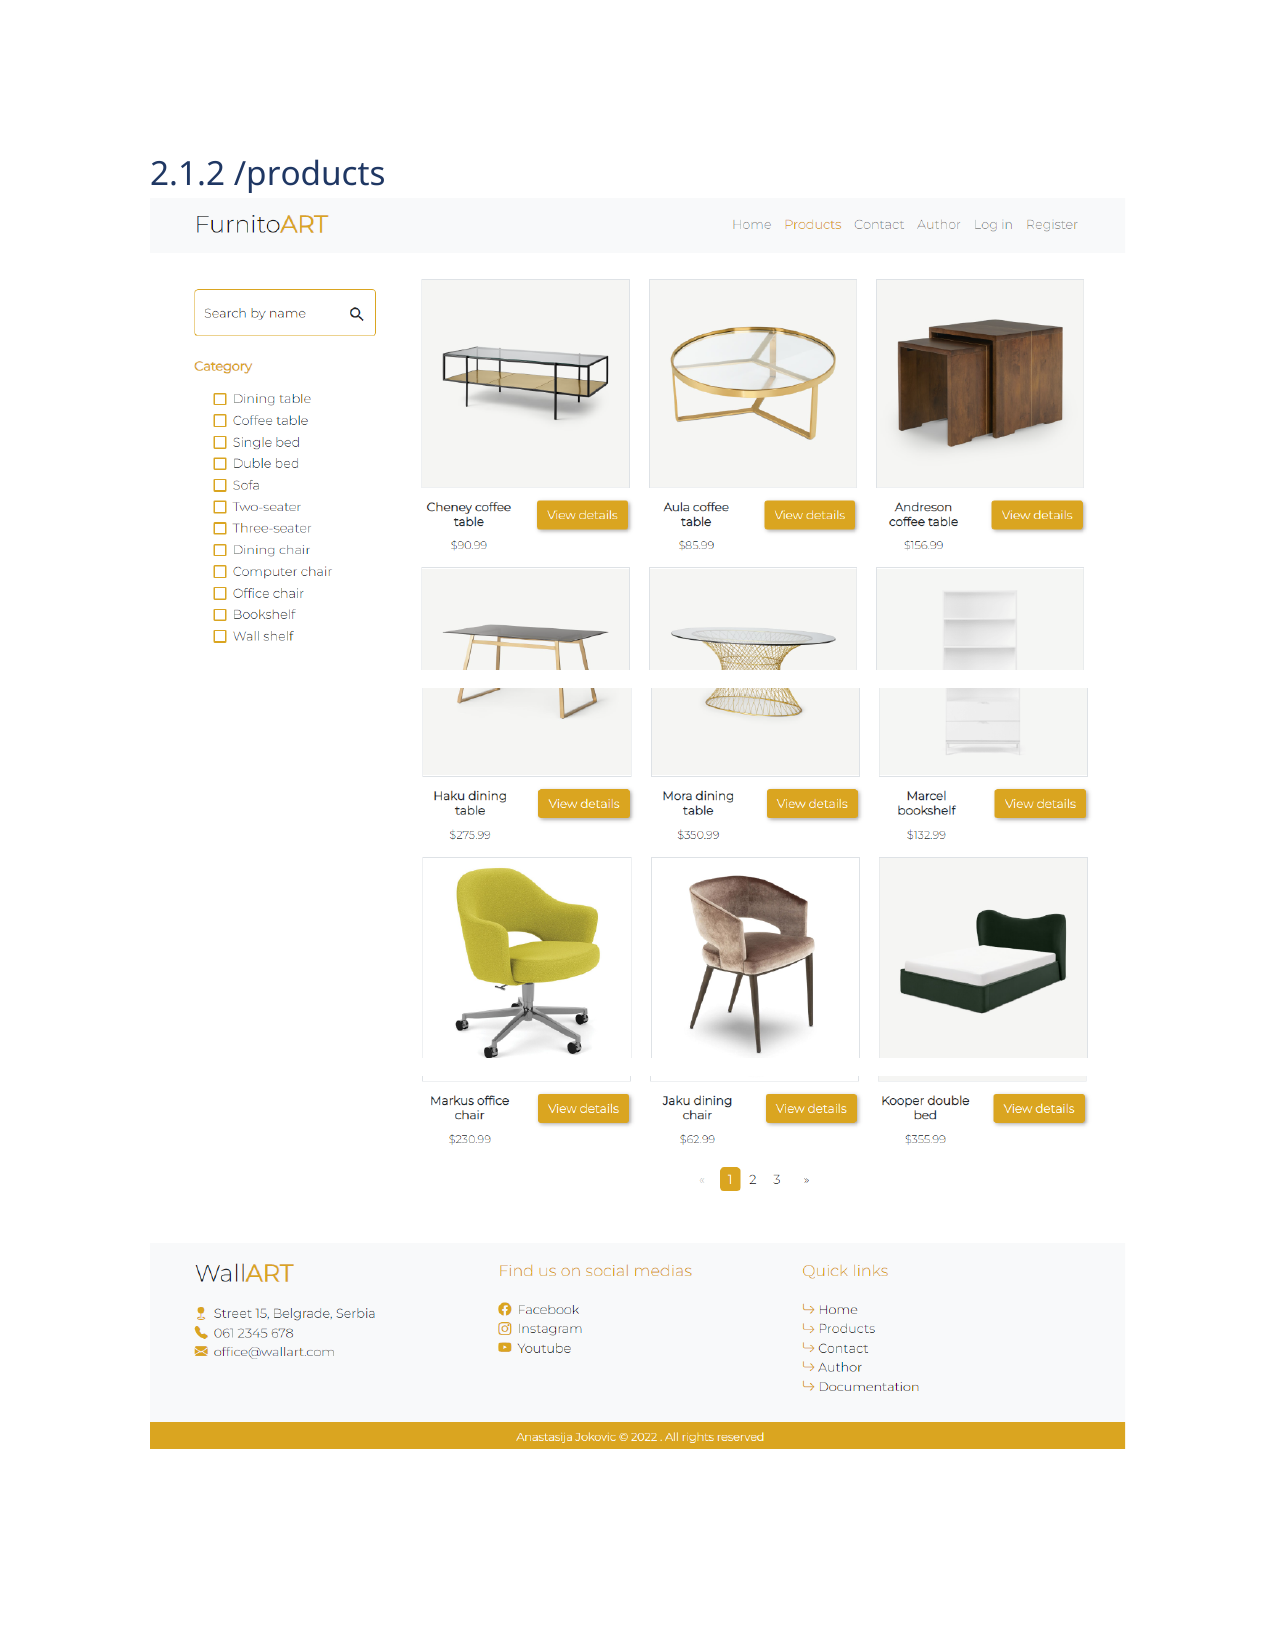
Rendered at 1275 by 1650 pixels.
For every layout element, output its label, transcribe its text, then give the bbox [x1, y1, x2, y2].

subtitle 2.1.2 /products [150, 150, 1125, 195]
picture [150, 1076, 1125, 1449]
picture [150, 688, 1125, 1058]
picture [150, 198, 1125, 670]
